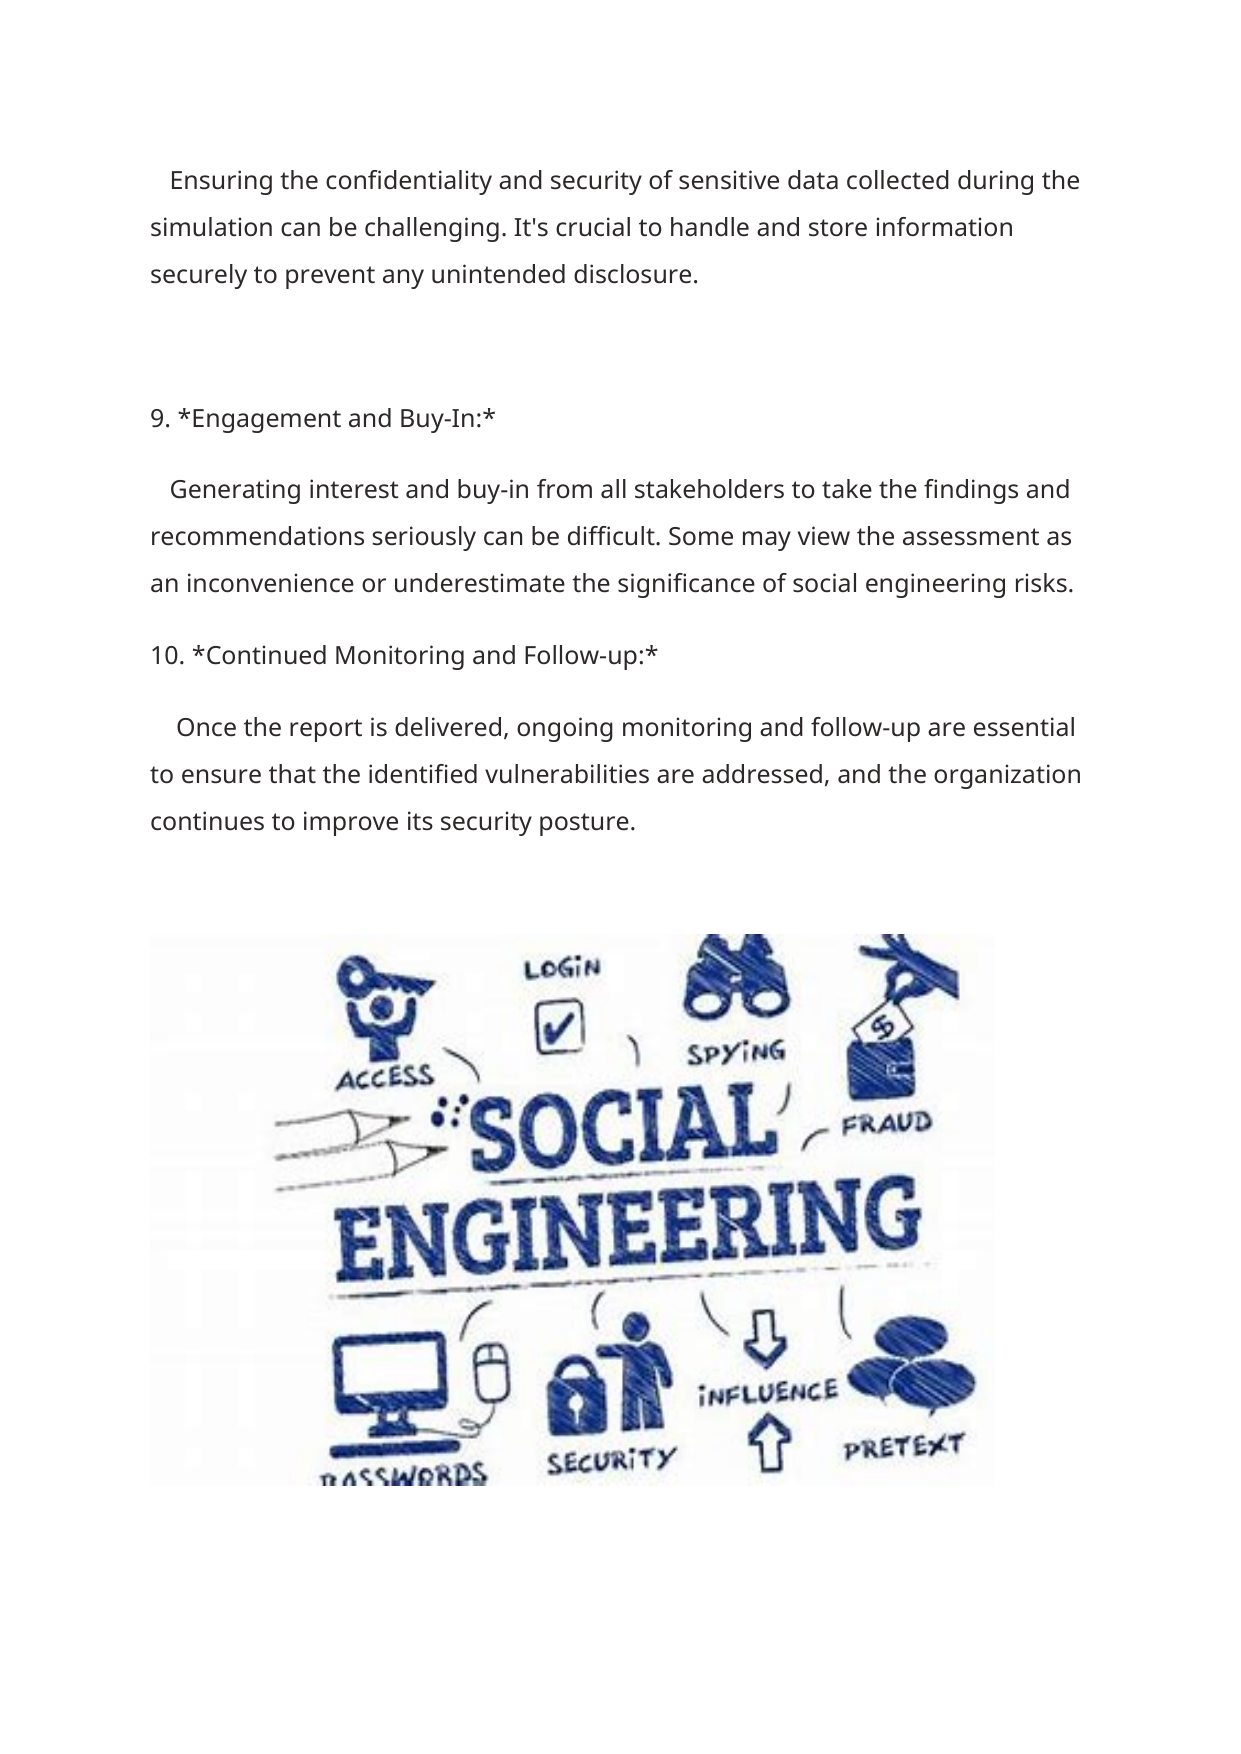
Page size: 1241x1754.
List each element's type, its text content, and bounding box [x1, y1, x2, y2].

subtitle Once the report is delivered, ongoing monitoring and follow-up are essential to ensure that the identified vulnerabilities are addressed, and the organization continues to improve its security posture. [150, 697, 1090, 837]
subtitle Generating interest and buy-in from all stakeholders to take the findings and recommendations seriously can be difficult. Some may view the assessment as an inconvenience or underestimate the significance of social engineering risks. [150, 459, 1090, 600]
subtitle Ensuring the confidentiality and security of sensitive data collected during the simulation can be challenging. It's crucial to handle and store information securely to prevent any unintended disclosure. [150, 150, 1090, 291]
subtitle 9. *Engagement and Buy-In:* [150, 387, 1090, 434]
subtitle 10. *Continued Monitoring and Follow-up:* [150, 625, 1090, 672]
picture [150, 934, 995, 1486]
